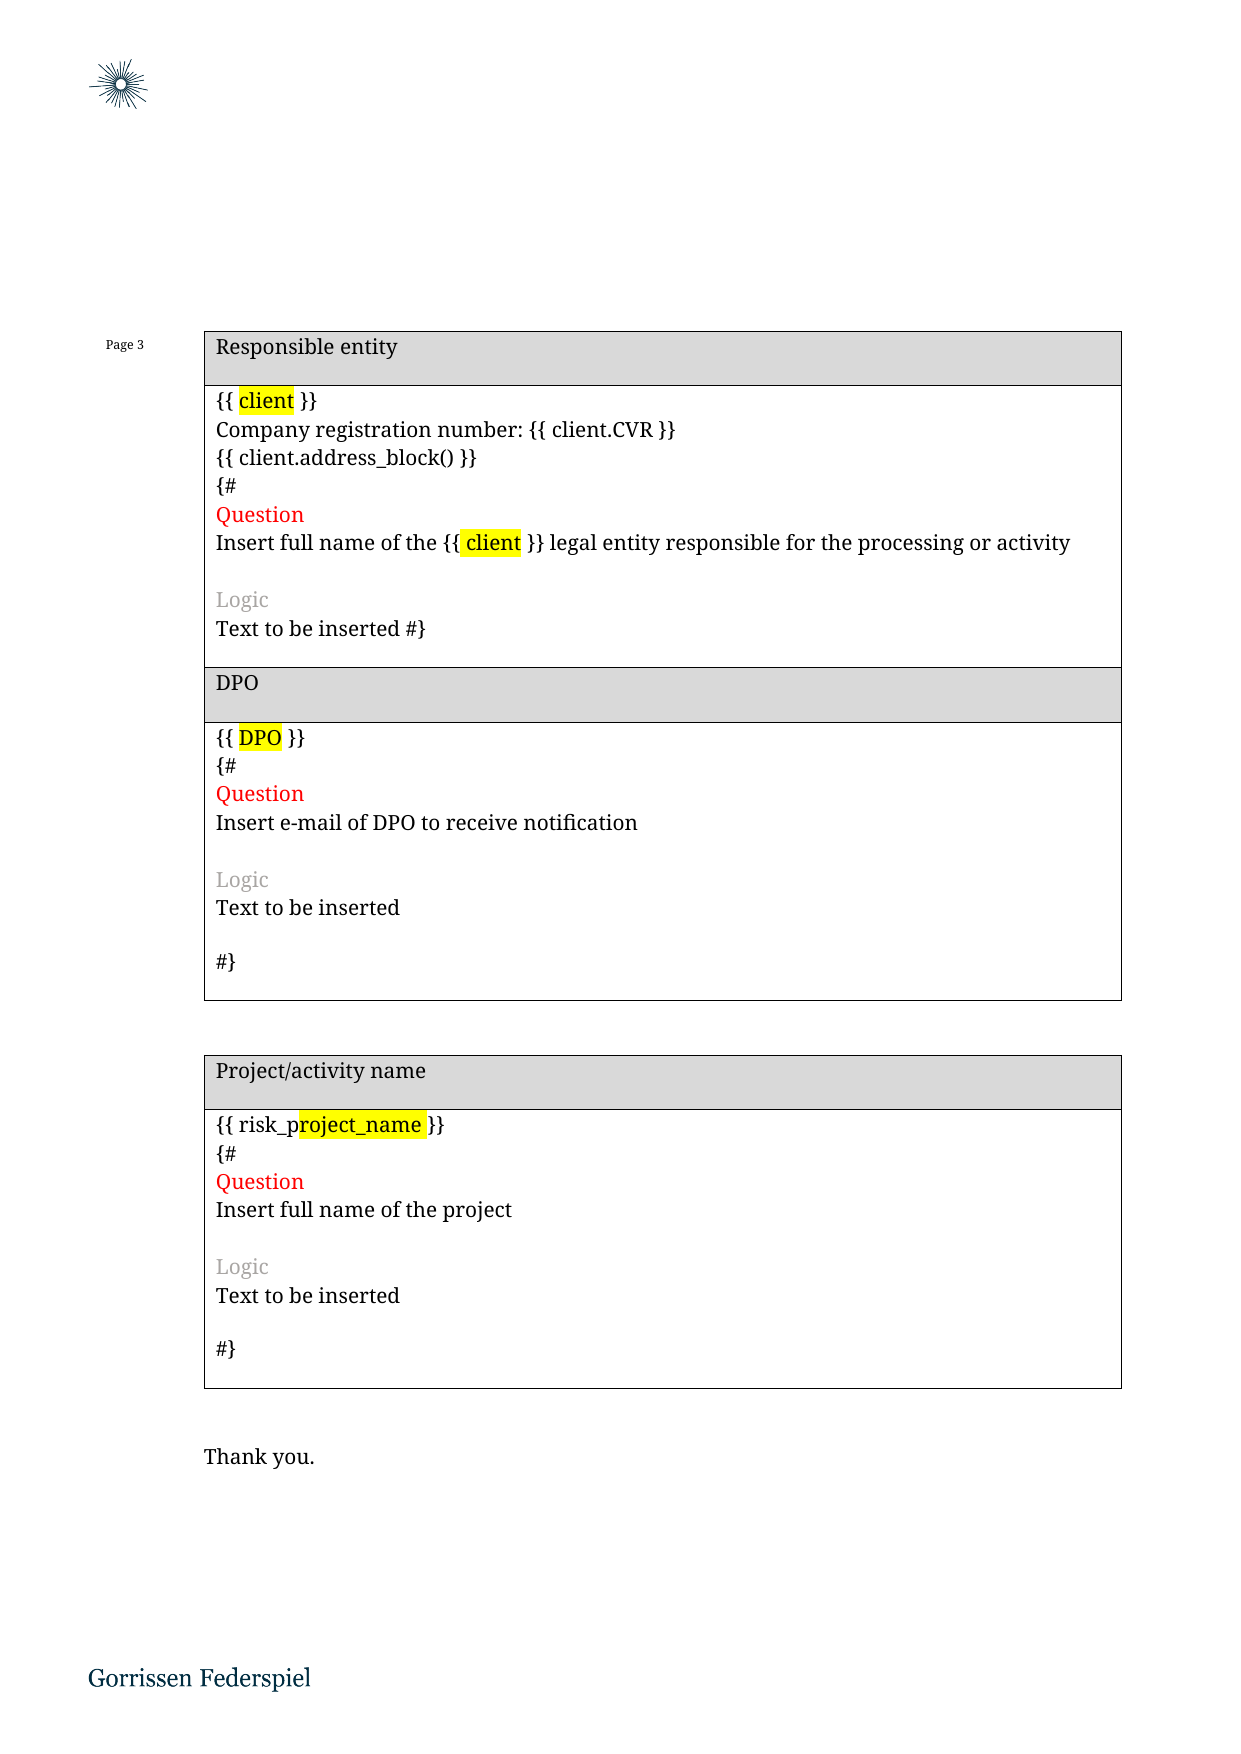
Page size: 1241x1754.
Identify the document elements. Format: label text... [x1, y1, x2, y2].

picture [88, 1667, 311, 1692]
table_cell {{ risk_project_name }} {# Question Insert full name of the project Logic Text to be inserted #} [205, 1110, 1121, 1388]
table_cell DPO [205, 668, 1121, 722]
table_header Responsible entity [205, 332, 1121, 385]
table_header Project/activity name [205, 1056, 1121, 1109]
picture [88, 59, 148, 109]
table_cell {{ client }} Company registration number: {{ client.CVR }} {{ client.address_block() }} {# Question Insert full name of the {{ client }} legal entity responsible for the processing or activity Logic Text to be inserted #} [205, 386, 1121, 667]
list Thank you. [204, 1442, 1122, 1471]
table_cell {{ DPO }} {# Question Insert e-mail of DPO to receive notification Logic Text to be inserted #} [205, 723, 1121, 1000]
